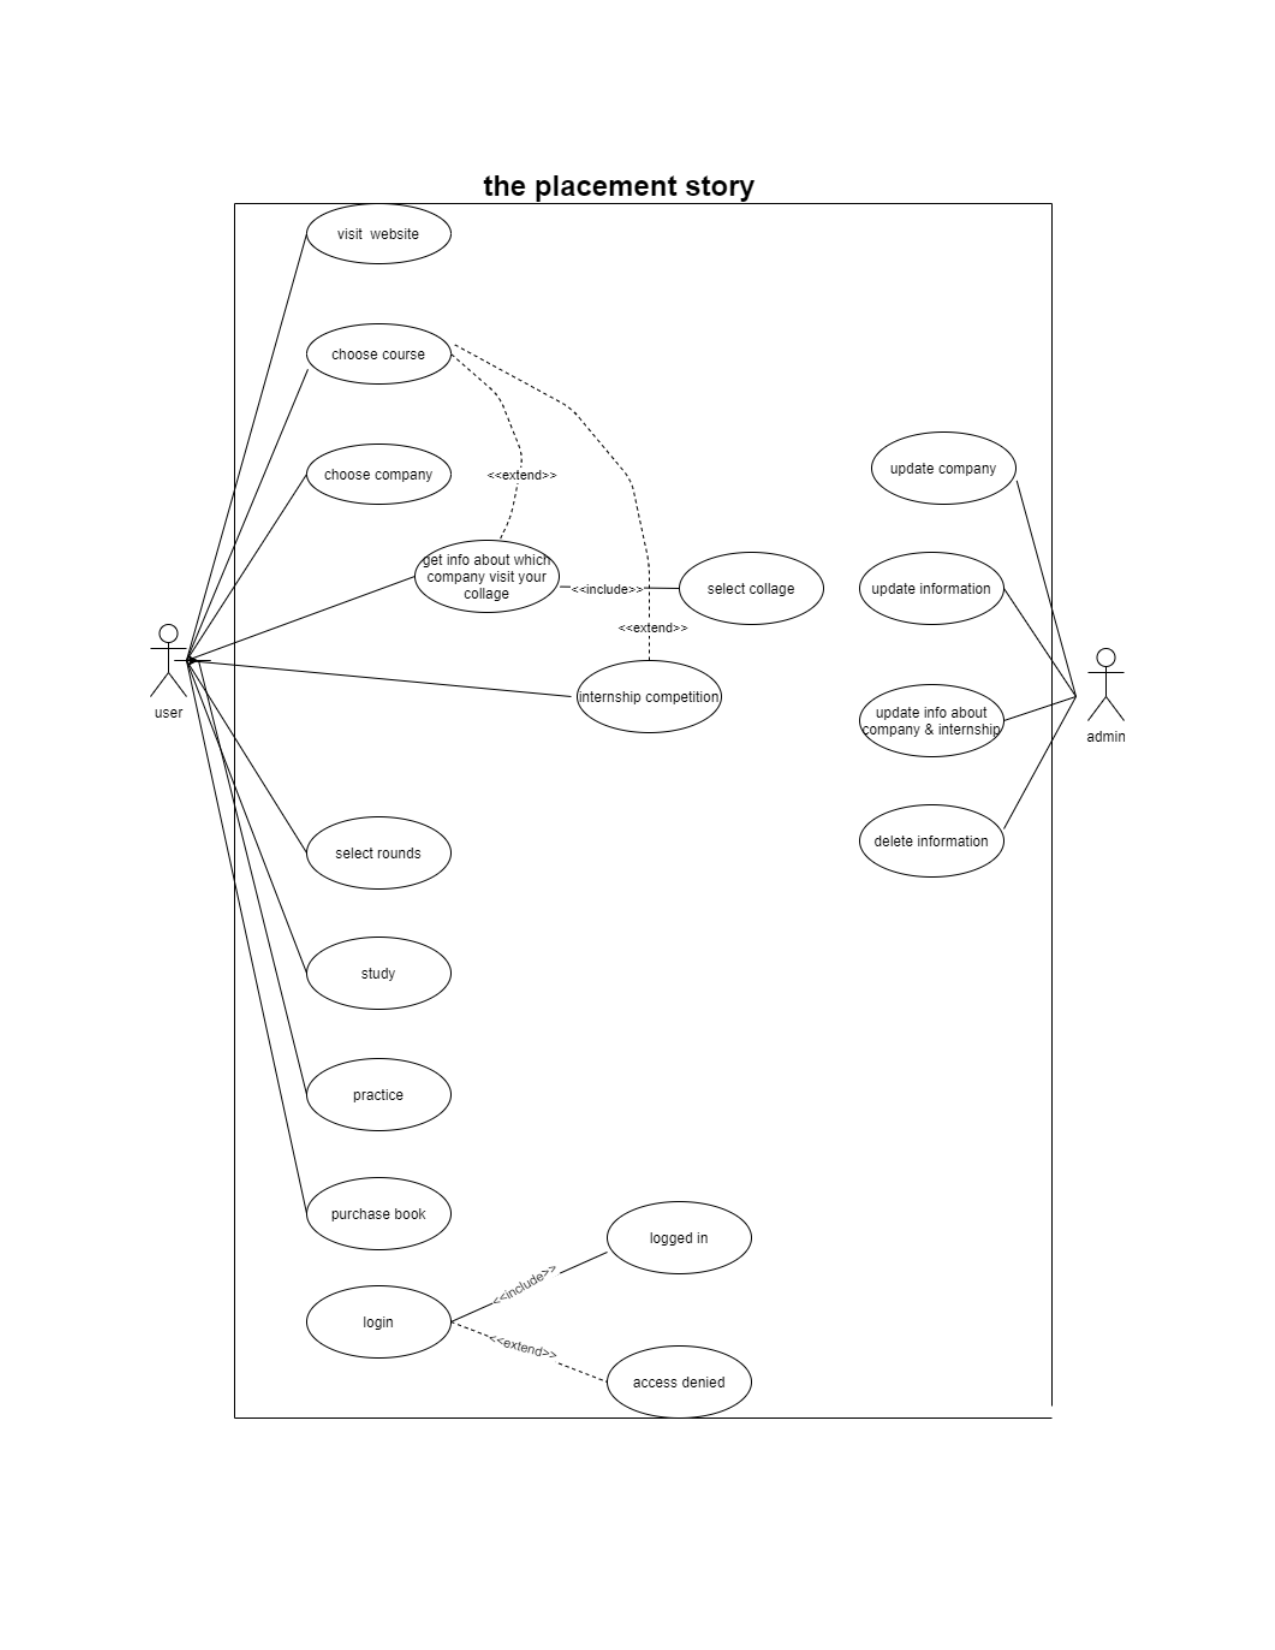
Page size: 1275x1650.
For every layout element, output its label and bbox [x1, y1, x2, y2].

picture [150, 150, 1125, 1420]
